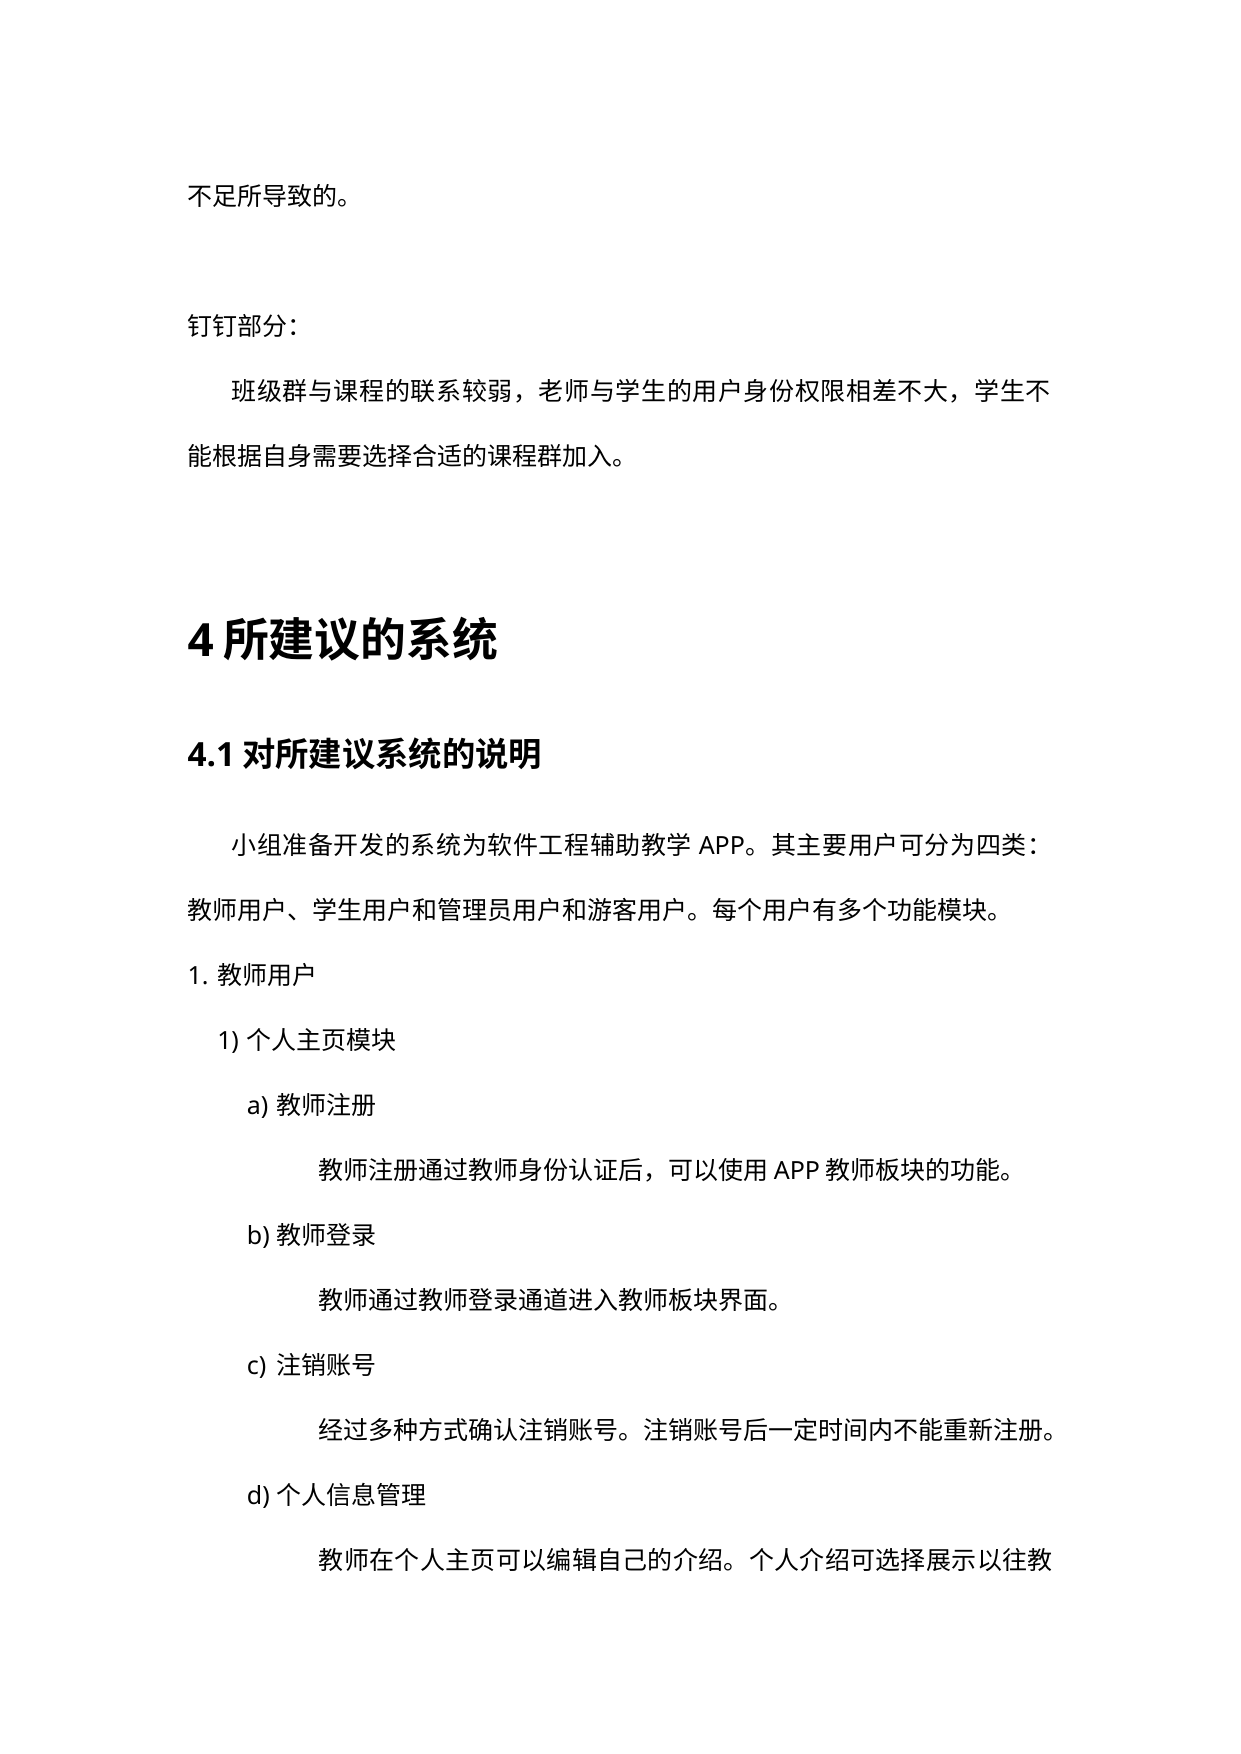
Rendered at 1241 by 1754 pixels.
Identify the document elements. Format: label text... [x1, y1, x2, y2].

list 注销账号 [247, 1331, 1053, 1396]
text 教师通过教师登录通道进入教师板块界面。 [276, 1266, 1053, 1331]
list 个人信息管理 [247, 1461, 1053, 1526]
text 班级群与课程的联系较弱，老师与学生的用户身份权限相差不大，学生不能根据自身需要选择合适的课程群加入。 [187, 357, 1053, 487]
text 小组准备开发的系统为软件工程辅助教学APP。其主要用户可分为四类：教师用户、学生用户和管理员用户和游客用户。每个用户有多个功能模块。 [187, 811, 1053, 941]
text 教师注册通过教师身份认证后，可以使用APP教师板块的功能。 [276, 1136, 1053, 1201]
list 教师注册 [247, 1071, 1053, 1136]
list 个人主页模块 [217, 1006, 1053, 1071]
text 钉钉部分： [187, 292, 1053, 357]
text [187, 162, 1053, 227]
subtitle 4.1对所建议系统的说明 [187, 719, 1053, 784]
subtitle 4所建议的系统 [187, 587, 1053, 685]
list 教师登录 [247, 1201, 1053, 1266]
list 教师用户 [187, 941, 1053, 1006]
text 经过多种方式确认注销账号。注销账号后一定时间内不能重新注册。 [276, 1396, 1053, 1461]
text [276, 1526, 1053, 1591]
